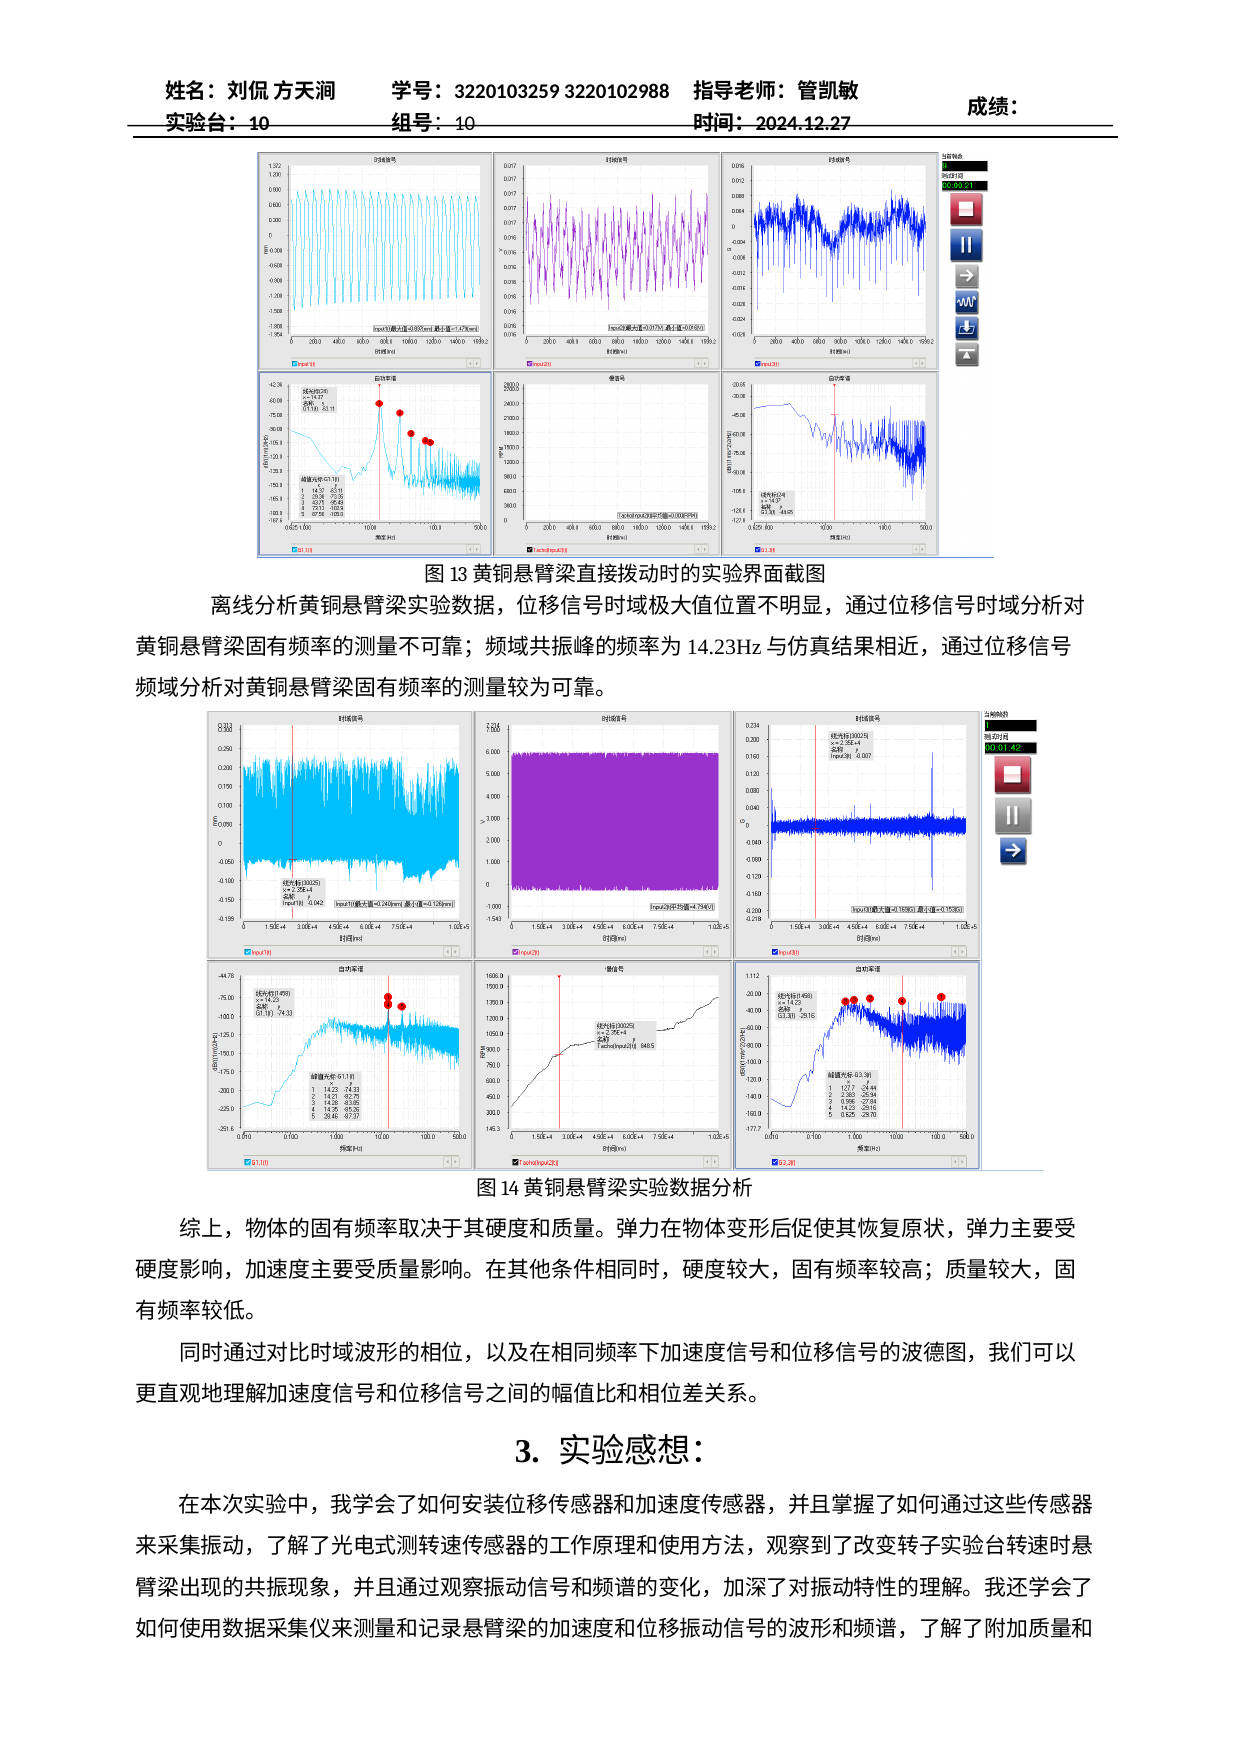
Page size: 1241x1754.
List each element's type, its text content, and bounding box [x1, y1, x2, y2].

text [135, 1487, 1093, 1642]
picture [256, 152, 994, 558]
subtitle 实验感想： [514, 1423, 1115, 1472]
text 图 13 黄铜悬臂梁直接拨动时的实验界面截图 [135, 557, 1115, 587]
picture [206, 711, 1044, 1171]
text 综上，物体的固有频率取决于其硬度和质量。弹力在物体变形后促使其恢复原状，弹力主要受硬度影响，加速度主要受质量影响。在其他条件相同时，硬度较大，固有频率较高；质量较大，固有频率较低。 [135, 1211, 1093, 1325]
text 同时通过对比时域波形的相位，以及在相同频率下加速度信号和位移信号的波德图，我们可以更直观地理解加速度信号和位移信号之间的幅值比和相位差关系。 [135, 1335, 1093, 1407]
text 图 14 黄铜悬臂梁实验数据分析 [135, 1171, 1093, 1201]
text 离线分析黄铜悬臂梁实验数据，位移信号时域极大值位置不明显，通过位移信号时域分析对黄铜悬臂梁固有频率的测量不可靠；频域共振峰的频率为14.23Hz与仿真结果相近，通过位移信号频域分析对黄铜悬臂梁固有频率的测量较为可靠。 [135, 588, 1093, 702]
